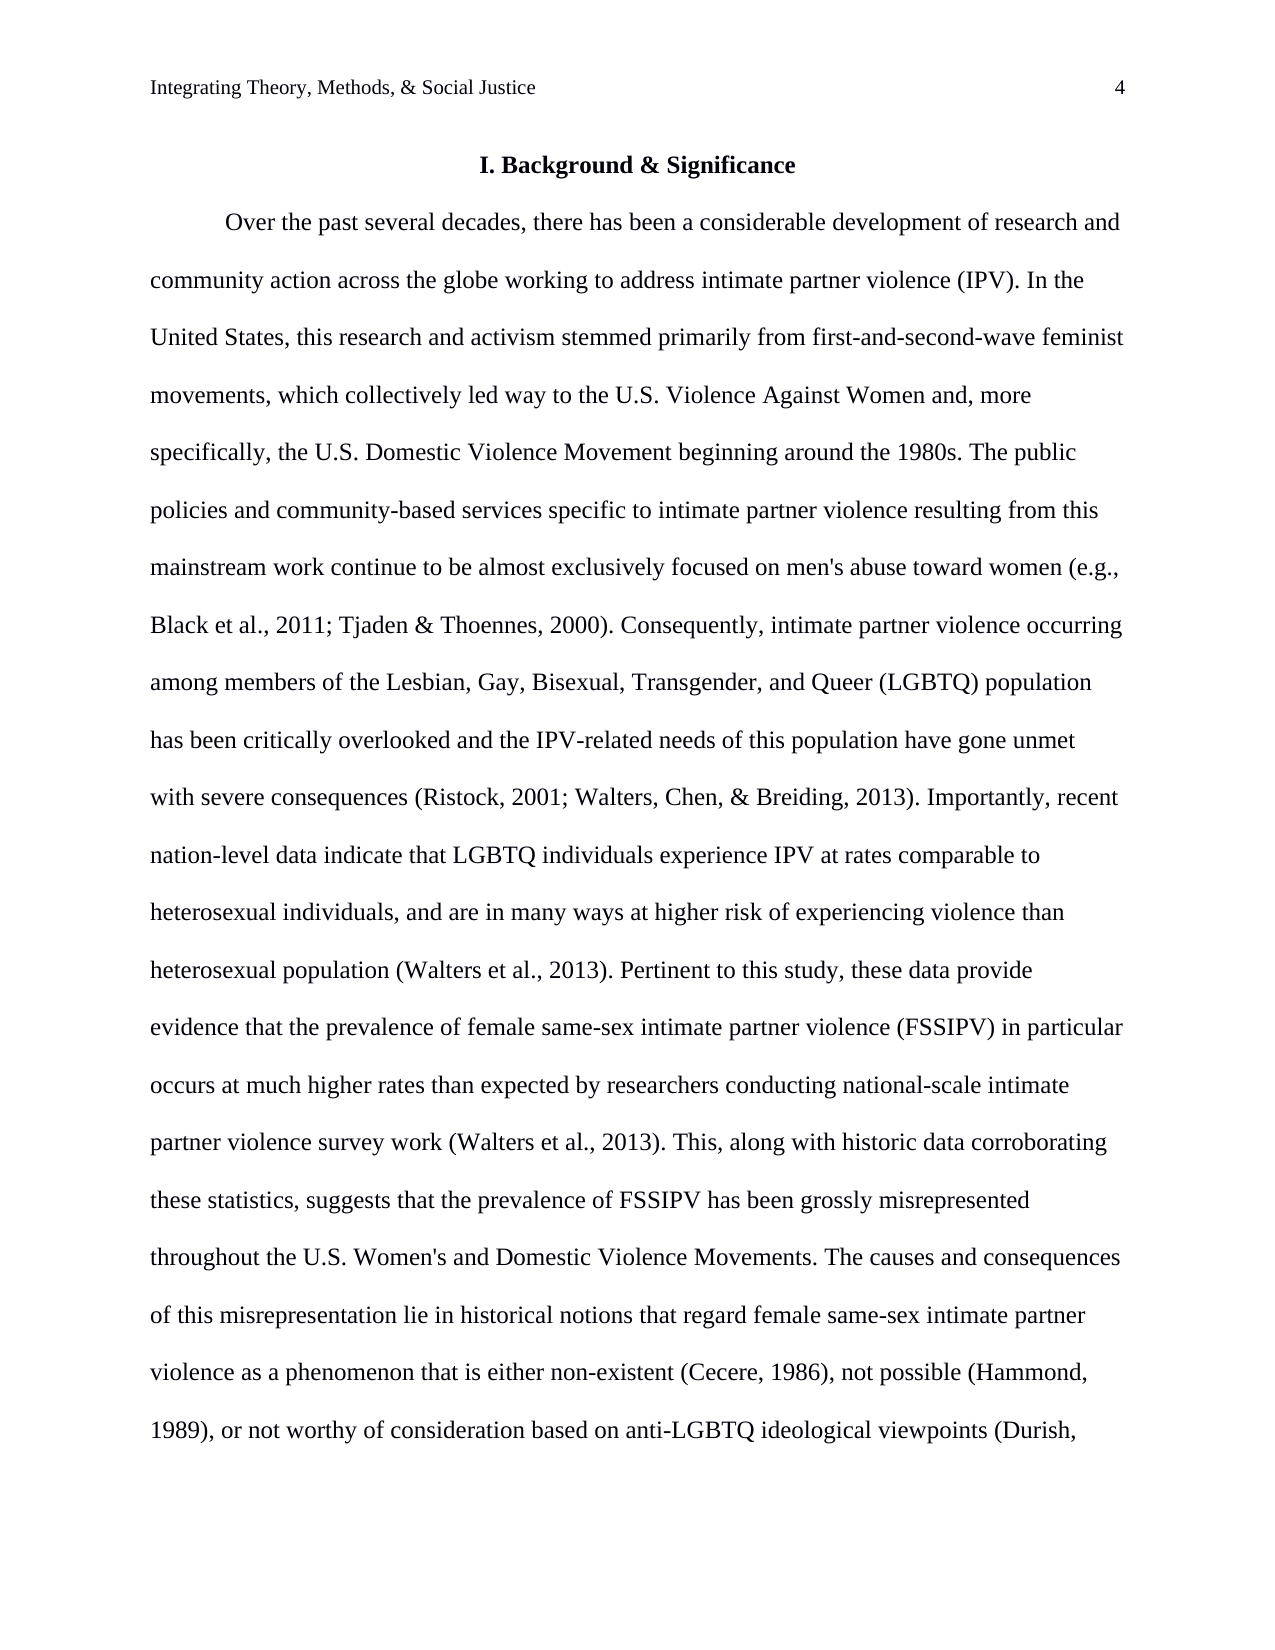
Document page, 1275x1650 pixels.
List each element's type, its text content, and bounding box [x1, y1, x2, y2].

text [150, 207, 1125, 1444]
subtitle I. Background & Significance [150, 150, 1125, 179]
